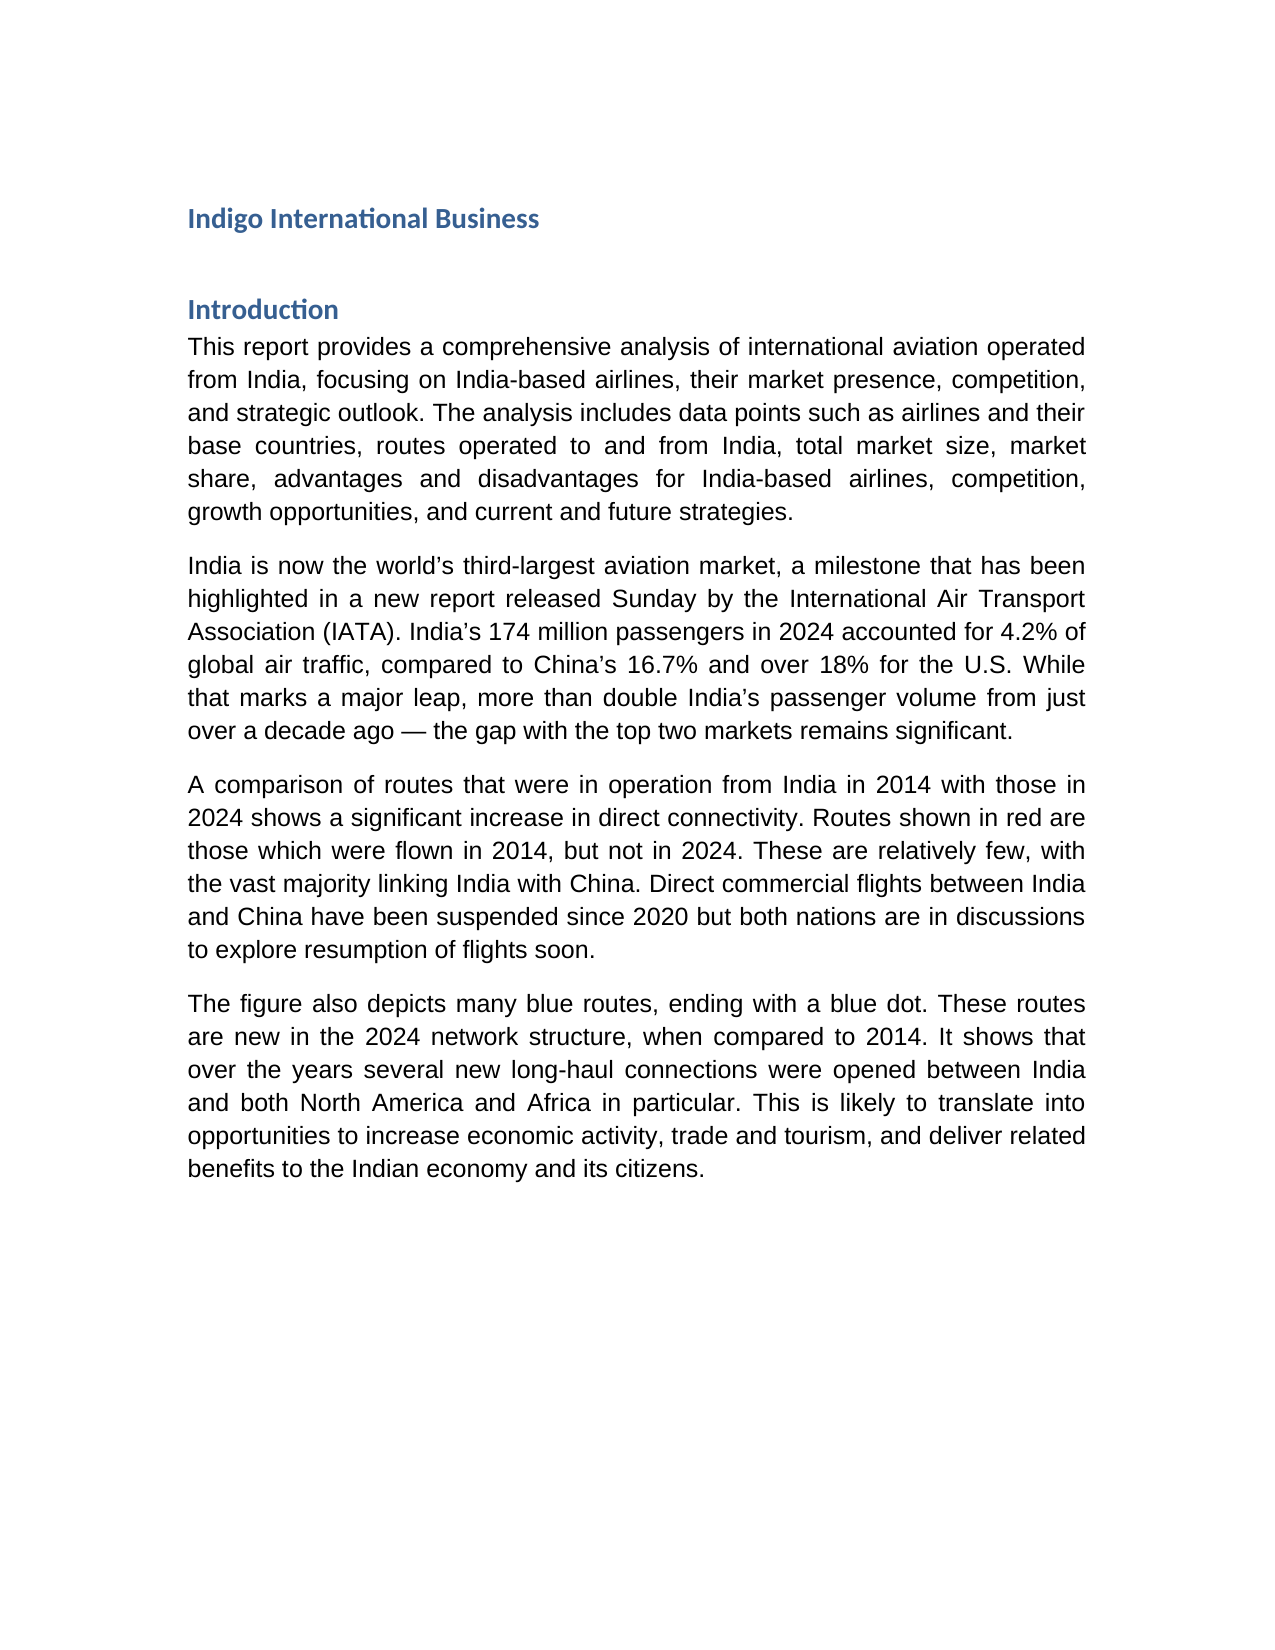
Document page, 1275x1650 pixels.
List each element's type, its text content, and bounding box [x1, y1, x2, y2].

text This report provides a comprehensive analysis of international aviation operated from India, focusing on India-based airlines, their market presence, competition, and strategic outlook. The analysis includes data points such as airlines and their base countries, routes operated to and from India, total market size, market share, advantages and disadvantages for India-based airlines, competition, growth opportunities, and current and future strategies. [187, 332, 1087, 526]
subtitle Indigo International Business [187, 200, 1087, 236]
text A comparison of routes that were in operation from India in 2014 with those in 2024 shows a significant increase in direct connectivity. Routes shown in red are those which were flown in 2014, but not in 2024. These are relatively few, with the vast majority linking India with China. Direct commercial flights between India and China have been suspended since 2020 but both nations are in discussions to explore resumption of flights soon. [187, 770, 1087, 964]
text India is now the world’s third-largest aviation market, a milestone that has been highlighted in a new report released Sunday by the International Air Transport Association (IATA). India’s 174 million passengers in 2024 accounted for 4.2% of global air traffic, compared to China’s 16.7% and over 18% for the U.S. While that marks a major leap, more than double India’s passenger volume from just over a decade ago — the gap with the top two markets remains significant. [187, 551, 1087, 745]
text The figure also depicts many blue routes, ending with a blue dot. These routes are new in the 2024 network structure, when compared to 2014. It shows that over the years several new long-haul connections were opened between India and both North America and Africa in particular. This is likely to translate into opportunities to increase economic activity, trade and tourism, and deliver related benefits to the Indian economy and its citizens. [187, 989, 1087, 1183]
subtitle Introduction [187, 291, 1087, 327]
